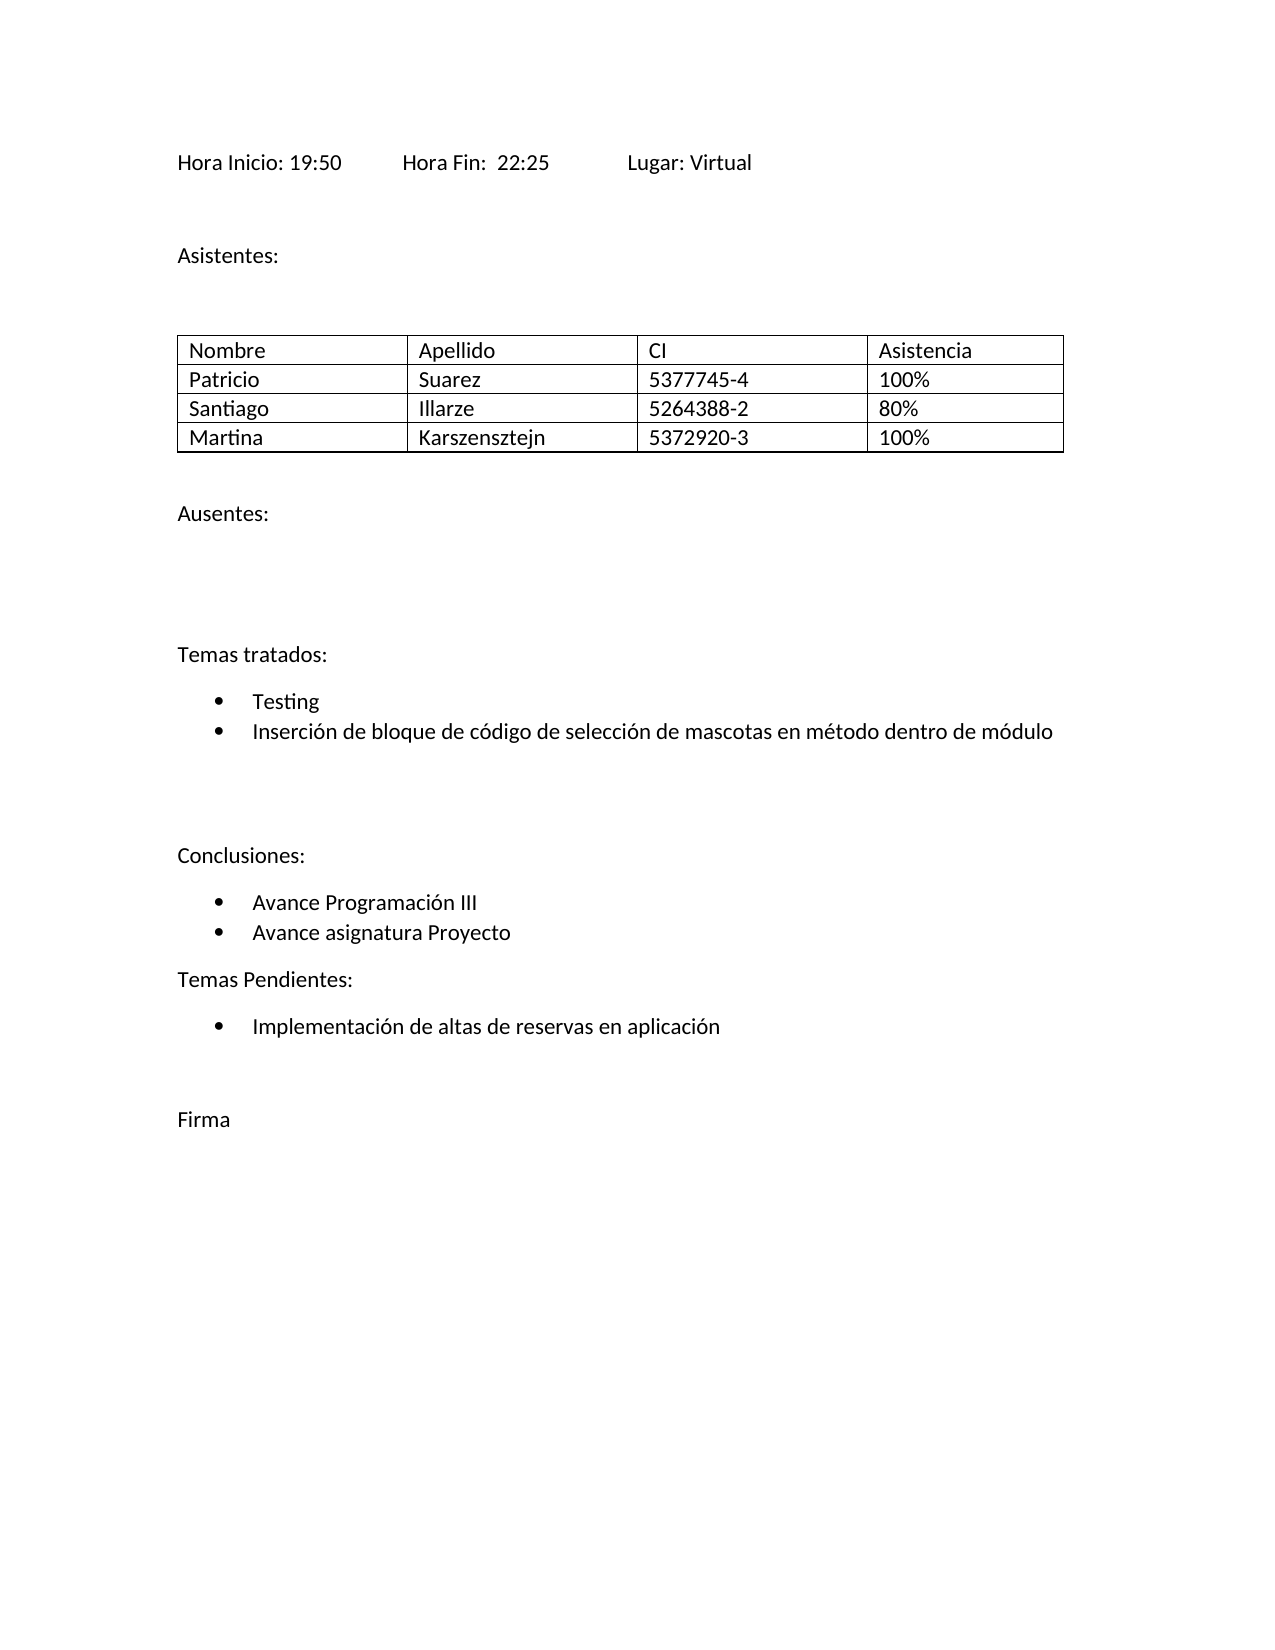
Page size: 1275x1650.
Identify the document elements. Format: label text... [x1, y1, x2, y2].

table_cell 5372920-3 [638, 423, 867, 451]
table_header CI [638, 336, 867, 364]
list Avance Programación III [215, 888, 1098, 916]
list Avance asignatura Proyecto [215, 918, 1098, 946]
text Asistentes: [177, 241, 1098, 269]
table_cell 5377745-4 [638, 365, 867, 393]
table_header Nombre [178, 336, 407, 364]
table_cell Karszensztejn [408, 423, 637, 451]
table_header Asistencia [868, 336, 1063, 364]
table_cell Martina [178, 423, 407, 451]
text Conclusiones: [177, 841, 1098, 869]
list Implementación de altas de reservas en aplicación [215, 1012, 1098, 1040]
text Firma [177, 1106, 1098, 1133]
table_cell Santiago [178, 394, 407, 422]
text Hora Inicio: 19:50 Hora Fin: 22:25 Lugar: Virtual [177, 148, 1098, 176]
table_cell 100% [868, 423, 1063, 451]
table_cell 80% [868, 394, 1063, 422]
text Ausentes: [177, 499, 1098, 527]
table_cell 100% [868, 365, 1063, 393]
list Inserción de bloque de código de selección de mascotas en método dentro de módulo [215, 717, 1098, 745]
table_header Apellido [408, 336, 637, 364]
table_cell 5264388-2 [638, 394, 867, 422]
text Temas tratados: [177, 640, 1098, 668]
text Temas Pendientes: [177, 965, 1098, 993]
table_cell Suarez [408, 365, 637, 393]
list Testing [215, 687, 1098, 715]
table_cell Illarze [408, 394, 637, 422]
table_cell Patricio [178, 365, 407, 393]
